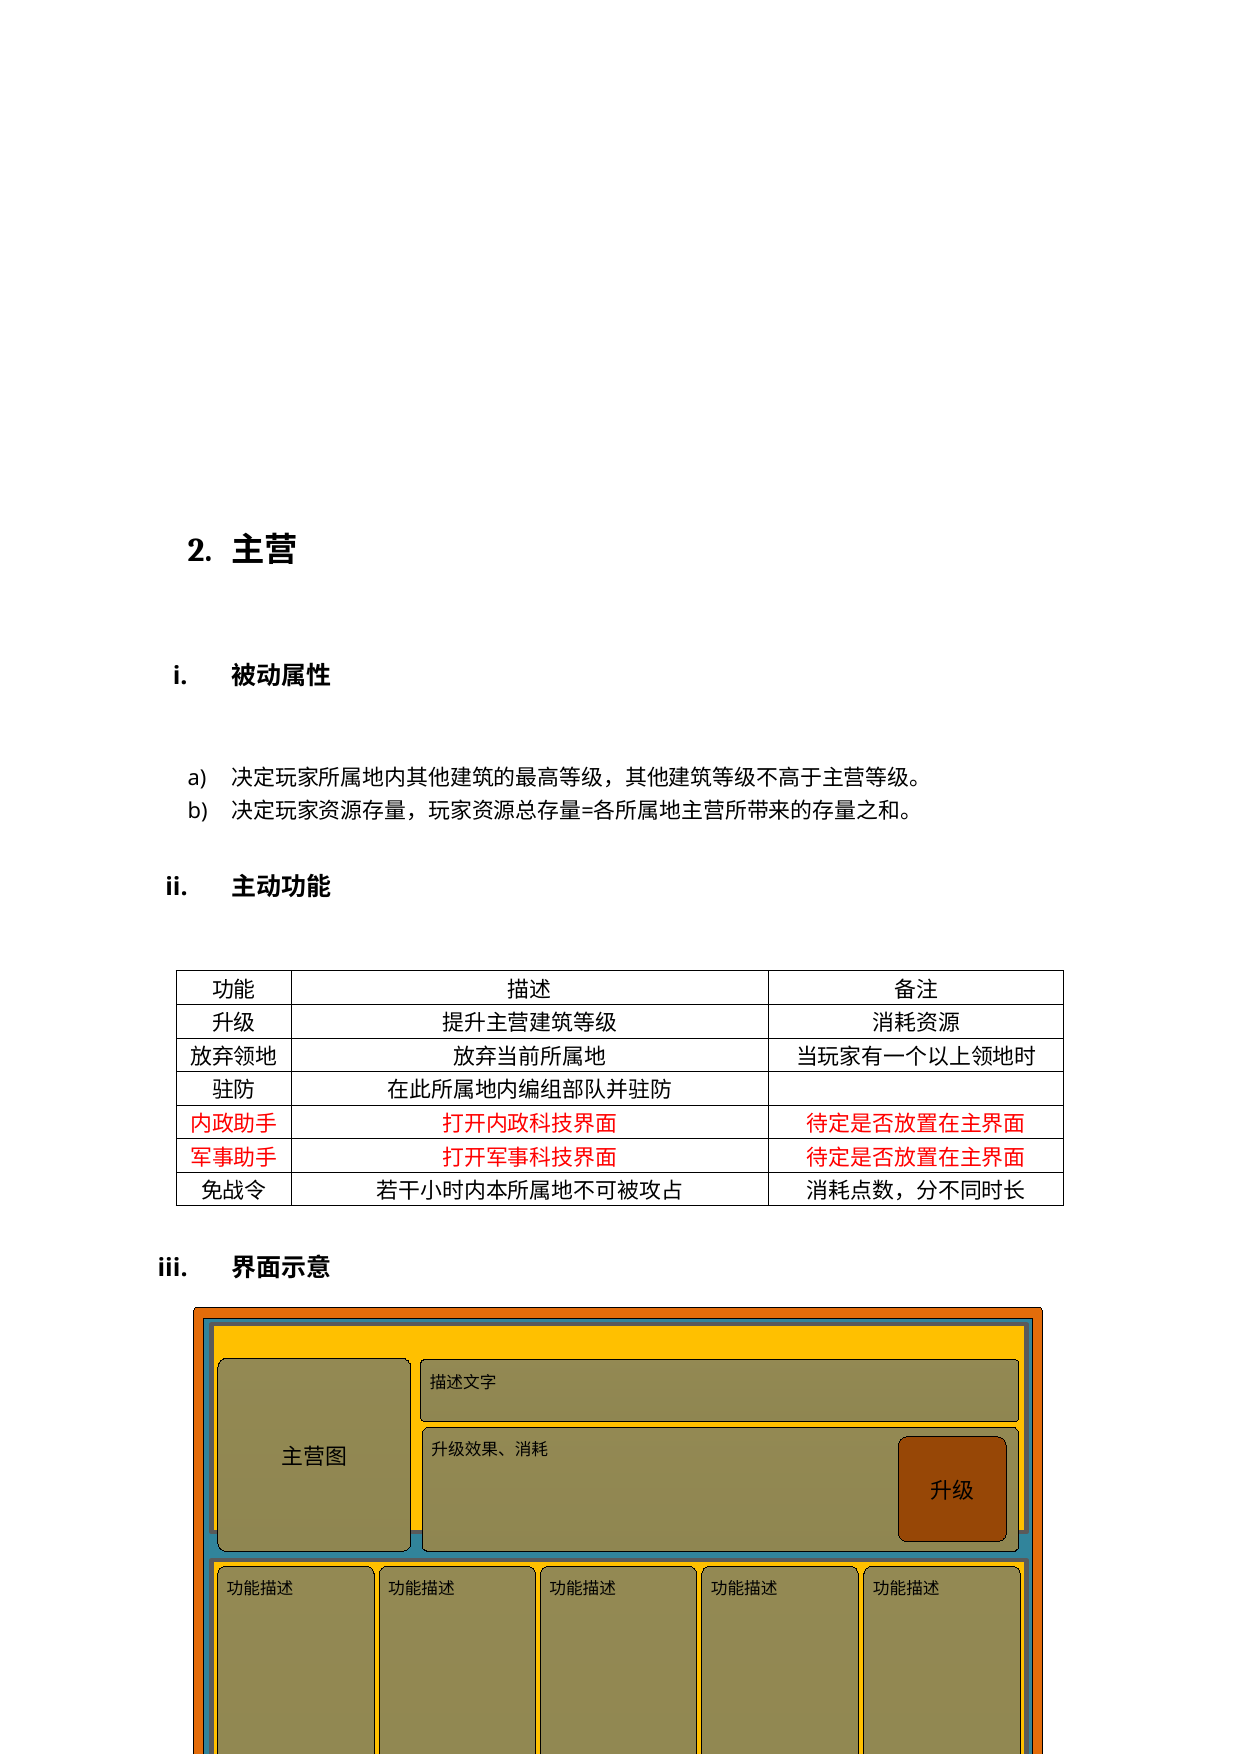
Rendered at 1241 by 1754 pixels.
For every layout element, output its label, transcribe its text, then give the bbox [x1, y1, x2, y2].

table_cell 提升主营建筑等级 [292, 1005, 768, 1037]
table_header 描述 [292, 971, 768, 1004]
list 决定玩家所属地内其他建筑的最高等级，其他建筑等级不高于主营等级。 [187, 760, 1053, 792]
table_cell 在此所属地内编组部队并驻防 [292, 1072, 768, 1104]
table_cell 待定是否放置在主界面 [769, 1106, 1063, 1138]
table_cell 军事助手 [177, 1139, 291, 1172]
table_cell 驻防 [177, 1072, 291, 1104]
table_cell 放弃当前所属地 [292, 1039, 768, 1071]
subtitle 主动功能 [187, 852, 1053, 917]
table_cell 若干小时内本所属地不可被攻占 [292, 1173, 768, 1205]
table_cell 免战令 [177, 1173, 291, 1205]
table_cell 打开军事科技界面 [292, 1139, 768, 1172]
table_cell 升级 [177, 1005, 291, 1037]
subtitle 被动属性 [187, 641, 1053, 706]
table_cell 待定是否放置在主界面 [769, 1139, 1063, 1172]
table_cell 打开内政科技界面 [292, 1106, 768, 1138]
table_cell 当玩家有一个以上领地时 [769, 1039, 1063, 1071]
subtitle 主营 [187, 514, 1053, 579]
table_cell 消耗资源 [769, 1005, 1063, 1037]
subtitle 界面示意 [187, 1233, 1053, 1298]
list 决定玩家资源存量，玩家资源总存量=各所属地主营所带来的存量之和。 [187, 792, 1053, 825]
table_cell 内政助手 [177, 1106, 291, 1138]
table_cell [769, 1072, 1063, 1104]
table_cell 消耗点数，分不同时长 [769, 1173, 1063, 1205]
table_header 备注 [769, 971, 1063, 1004]
table_cell 放弃领地 [177, 1039, 291, 1071]
table_header 功能 [177, 971, 291, 1004]
